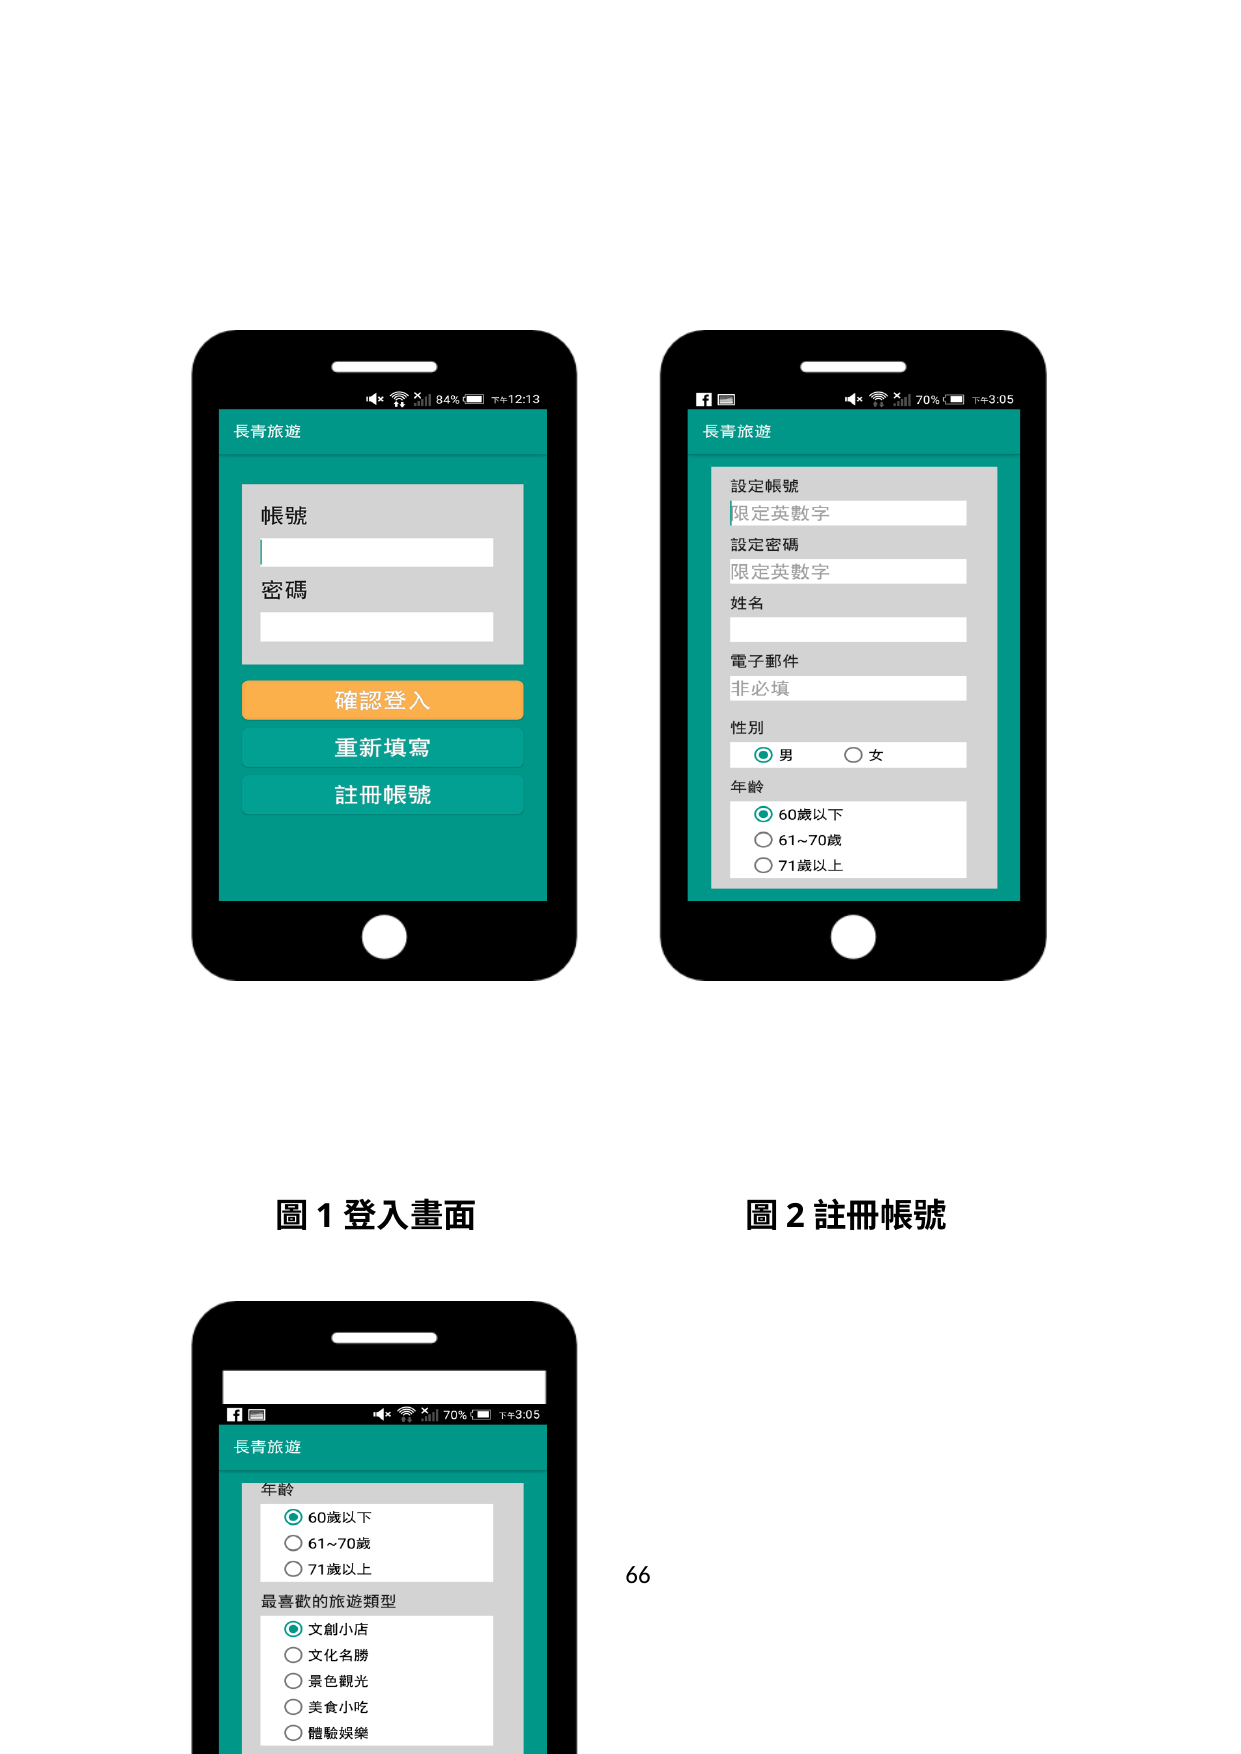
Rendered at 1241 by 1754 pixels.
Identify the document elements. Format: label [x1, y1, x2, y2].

picture [53, 1301, 716, 1754]
picture [53, 330, 1186, 981]
